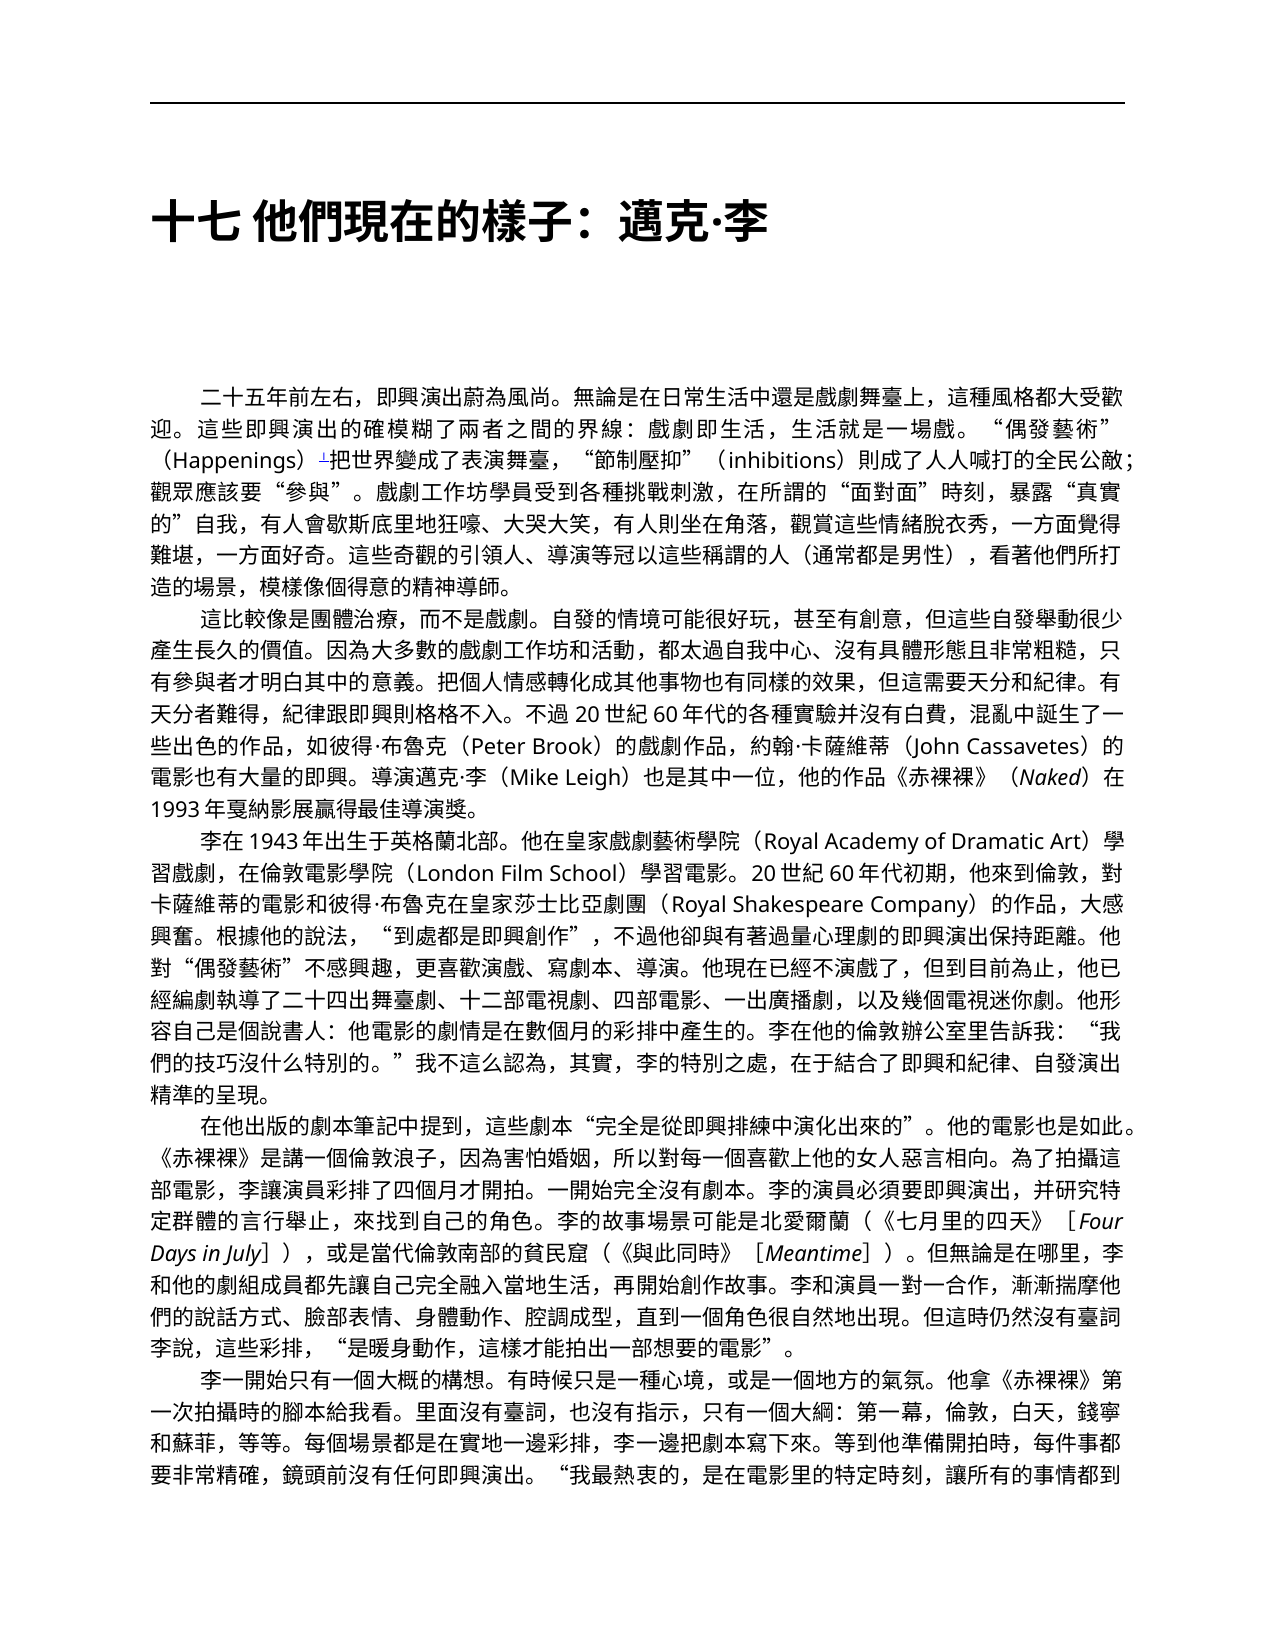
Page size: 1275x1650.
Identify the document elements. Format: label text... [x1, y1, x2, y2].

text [150, 1363, 1125, 1489]
subtitle 十七 他們現在的樣子：邁克·李 [150, 185, 1125, 252]
text 這比較像是團體治療，而不是戲劇。自發的情境可能很好玩，甚至有創意，但這些自發舉動很少產生長久的價值。因為大多數的戲劇工作坊和活動，都太過自我中心、沒有具體形態且非常粗糙，只有參與者才明白其中的意義。把個人情感轉化成其他事物也有同樣的效果，但這需要天分和紀律。有天分者難得，紀律跟即興則格格不入。不過20世紀60年代的各種實驗并沒有白費，混亂中誕生了一些出色的作品，如彼得·布魯克（Peter Brook）的戲劇作品，約翰·卡薩維蒂（John Cassavetes）的電影也有大量的即興。導演邁克·李（Mike Leigh）也是其中一位，他的作品《赤裸裸》（Naked）在1993年戛納影展贏得最佳導演獎。 [150, 602, 1125, 824]
text 二十五年前左右，即興演出蔚為風尚。無論是在日常生活中還是戲劇舞臺上，這種風格都大受歡迎。這些即興演出的確模糊了兩者之間的界線：戲劇即生活，生活就是一場戲。“偶發藝術”（Happenings）Ⅰ把世界變成了表演舞臺，“節制壓抑”（inhibitions）則成了人人喊打的全民公敵；觀眾應該要“參與”。戲劇工作坊學員受到各種挑戰刺激，在所謂的“面對面”時刻，暴露“真實的”自我，有人會歇斯底里地狂嚎、大哭大笑，有人則坐在角落，觀賞這些情緒脫衣秀，一方面覺得難堪，一方面好奇。這些奇觀的引領人、導演等冠以這些稱謂的人（通常都是男性），看著他們所打造的場景，模樣像個得意的精神導師。 [150, 380, 1125, 602]
text 李在1943年出生于英格蘭北部。他在皇家戲劇藝術學院（Royal Academy of Dramatic Art）學習戲劇，在倫敦電影學院（London Film School）學習電影。20世紀60年代初期，他來到倫敦，對卡薩維蒂的電影和彼得·布魯克在皇家莎士比亞劇團（Royal Shakespeare Company）的作品，大感興奮。根據他的說法，“到處都是即興創作”，不過他卻與有著過量心理劇的即興演出保持距離。他對“偶發藝術”不感興趣，更喜歡演戲、寫劇本、導演。他現在已經不演戲了，但到目前為止，他已經編劇執導了二十四出舞臺劇、十二部電視劇、四部電影、一出廣播劇，以及幾個電視迷你劇。他形容自己是個說書人：他電影的劇情是在數個月的彩排中產生的。李在他的倫敦辦公室里告訴我：“我們的技巧沒什么特別的。”我不這么認為，其實，李的特別之處，在于結合了即興和紀律、自發演出、精準的呈現。 [150, 824, 1125, 1109]
text 在他出版的劇本筆記中提到，這些劇本“完全是從即興排練中演化出來的”。他的電影也是如此。《赤裸裸》是講一個倫敦浪子，因為害怕婚姻，所以對每一個喜歡上他的女人惡言相向。為了拍攝這部電影，李讓演員彩排了四個月才開拍。一開始完全沒有劇本。李的演員必須要即興演出，并研究特定群體的言行舉止，來找到自己的角色。李的故事場景可能是北愛爾蘭（《七月里的四天》［Four Days in July］），或是當代倫敦南部的貧民窟（《與此同時》［Meantime］）。但無論是在哪里，李和他的劇組成員都先讓自己完全融入當地生活，再開始創作故事。李和演員一對一合作，漸漸揣摩他們的說話方式、臉部表情、身體動作、腔調成型，直到一個角色很自然地出現。但這時仍然沒有臺詞。李說，這些彩排，“是暖身動作，這樣才能拍出一部想要的電影”。 [150, 1109, 1125, 1363]
